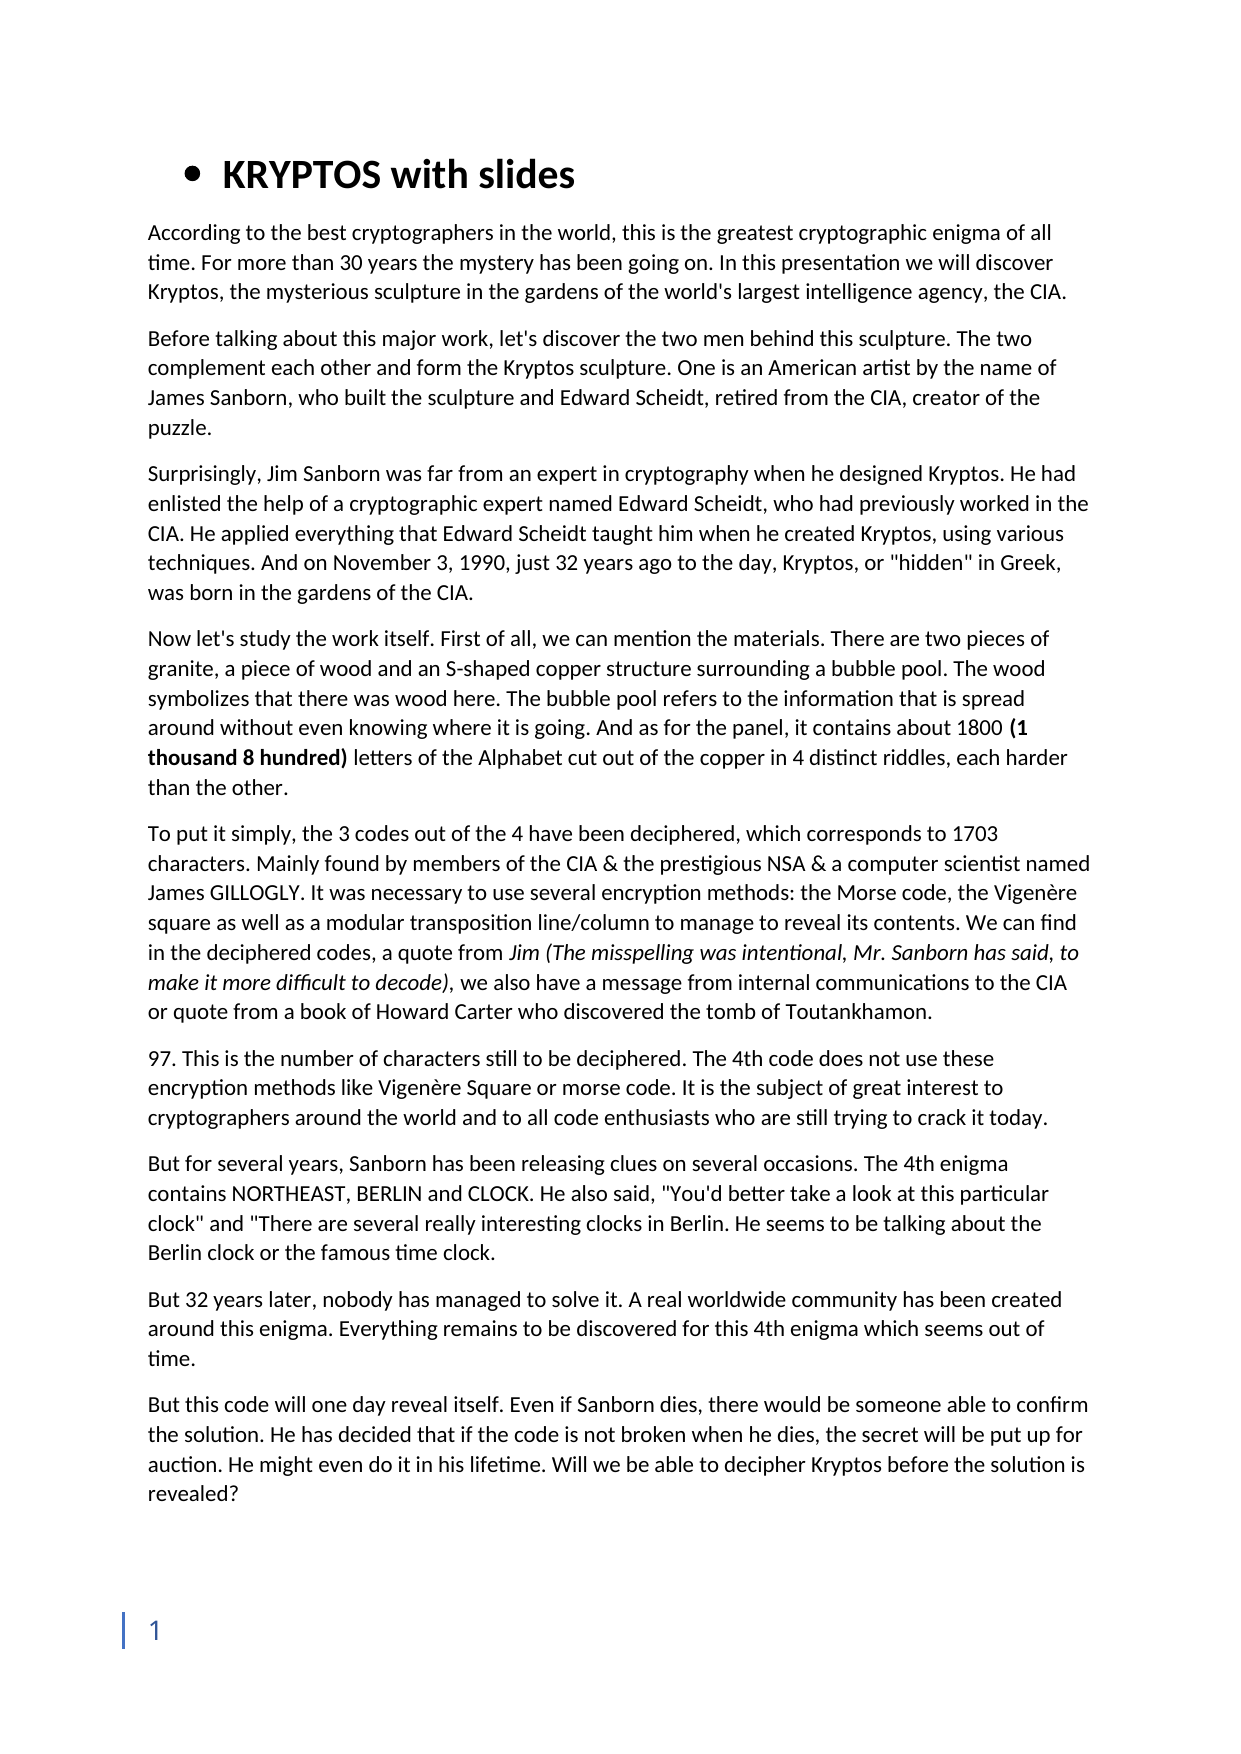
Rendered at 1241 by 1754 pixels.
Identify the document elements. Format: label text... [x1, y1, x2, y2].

text Surprisingly, Jim Sanborn was far from an expert in cryptography when he designed Kryptos. He had enlisted the help of a cryptographic expert named Edward Scheidt, who had previously worked in the CIA. He applied everything that Edward Scheidt taught him when he created Kryptos, using various techniques. And on November 3, 1990, just 32 years ago to the day, Kryptos, or "hidden" in Greek, was born in the gardens of the CIA. [148, 459, 1093, 606]
text But 32 years later, nobody has managed to solve it. A real worldwide community has been created around this enigma. Everything remains to be discovered for this 4th enigma which seems out of time. [148, 1285, 1093, 1372]
text Before talking about this major work, let's discover the two men behind this sculpture. The two complement each other and form the Kryptos sculpture. One is an American artist by the name of James Sanborn, who built the sculpture and Edward Scheidt, retired from the CIA, creator of the puzzle. [148, 324, 1093, 441]
text But for several years, Sanborn has been releasing clues on several occasions. The 4th enigma contains NORTHEAST, BERLIN and CLOCK. He also said, "You'd better take a look at this particular clock" and "There are several really interesting clocks in Berlin. He seems to be talking about the Berlin clock or the famous time clock. [148, 1149, 1093, 1266]
text But this code will one day reveal itself. Even if Sanborn dies, there would be someone able to confirm the solution. He has decided that if the code is not broken when he dies, the secret will be put up for auction. He might even do it in his lifetime. Will we be able to decipher Kryptos before the solution is revealed? [148, 1391, 1093, 1508]
text To put it simply, the 3 codes out of the 4 have been deciphered, which corresponds to 1703 characters. Mainly found by members of the CIA & the prestigious NSA & a computer scientist named James GILLOGLY. It was necessary to use several encryption methods: the Morse code, the Vigenère square as well as a modular transposition line/column to manage to reveal its contents. We can find in the deciphered codes, a quote from Jim (The misspelling was intentional, Mr. Sanborn has said, to make it more difficult to decode), we also have a message from internal communications to the CIA or quote from a book of Howard Carter who discovered the tomb of Toutankhamon. [148, 819, 1093, 1025]
text Now let's study the work itself. First of all, we can mention the materials. There are two pieces of granite, a piece of wood and an S-shaped copper structure surrounding a bubble pool. The wood symbolizes that there was wood here. The bubble pool refers to the information that is spread around without even knowing where it is going. And as for the panel, it contains about 1800 (1 thousand 8 hundred) letters of the Alphabet cut out of the copper in 4 distinct riddles, each harder than the other. [148, 624, 1093, 801]
text According to the best cryptographers in the world, this is the greatest cryptographic enigma of all time. For more than 30 years the mystery has been going on. In this presentation we will discover Kryptos, the mysterious sculpture in the gardens of the world's largest intelligence agency, the CIA. [148, 218, 1093, 306]
text 97. This is the number of characters still to be deciphered. The 4th code does not use these encryption methods like Vigenère Square or morse code. It is the subject of great interest to cryptographers around the world and to all code enthusiasts who are still trying to crack it today. [148, 1044, 1093, 1131]
list KRYPTOS with slides [185, 148, 1093, 198]
